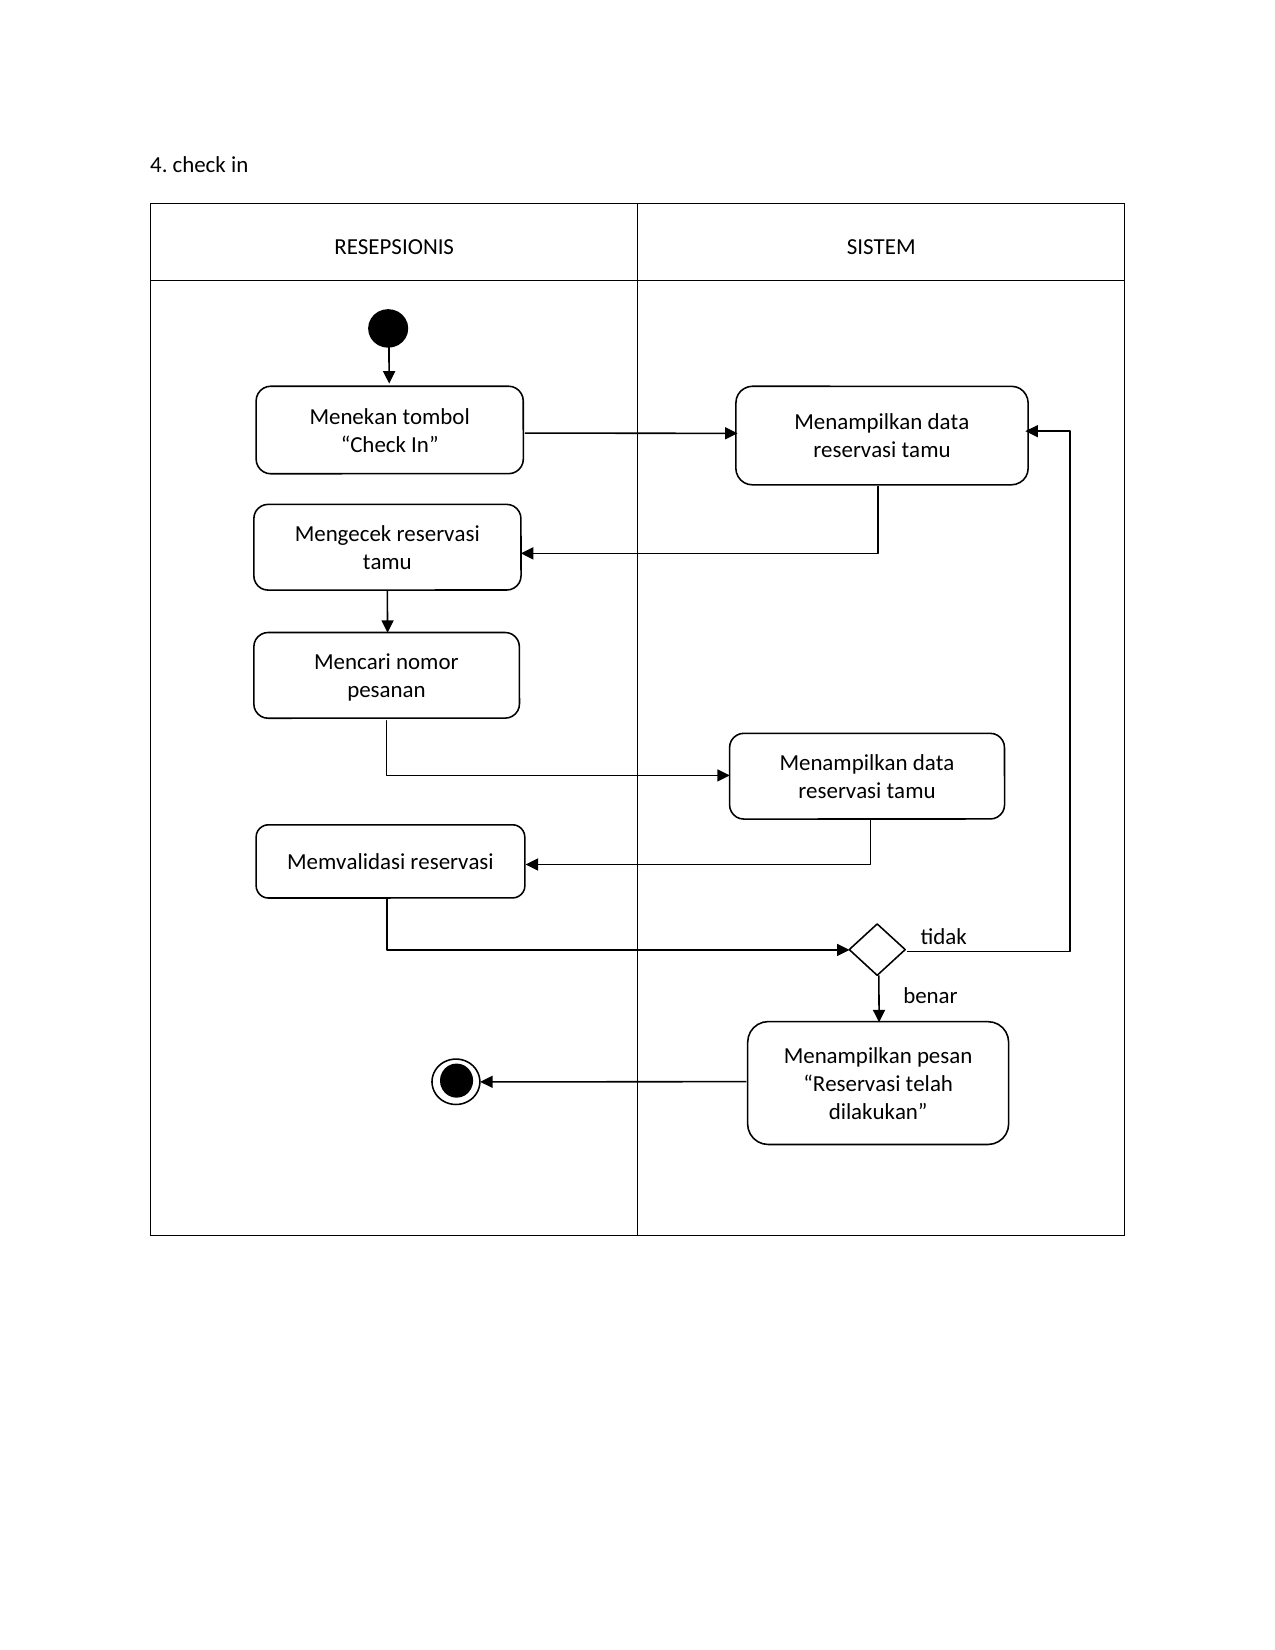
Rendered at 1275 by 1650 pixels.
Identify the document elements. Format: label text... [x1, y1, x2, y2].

table_header RESEPSIONIS [151, 204, 637, 280]
text 4. check in [150, 150, 1125, 178]
table_header SISTEM [638, 204, 1124, 280]
table_cell [638, 281, 1124, 1235]
table_cell [151, 281, 637, 1235]
